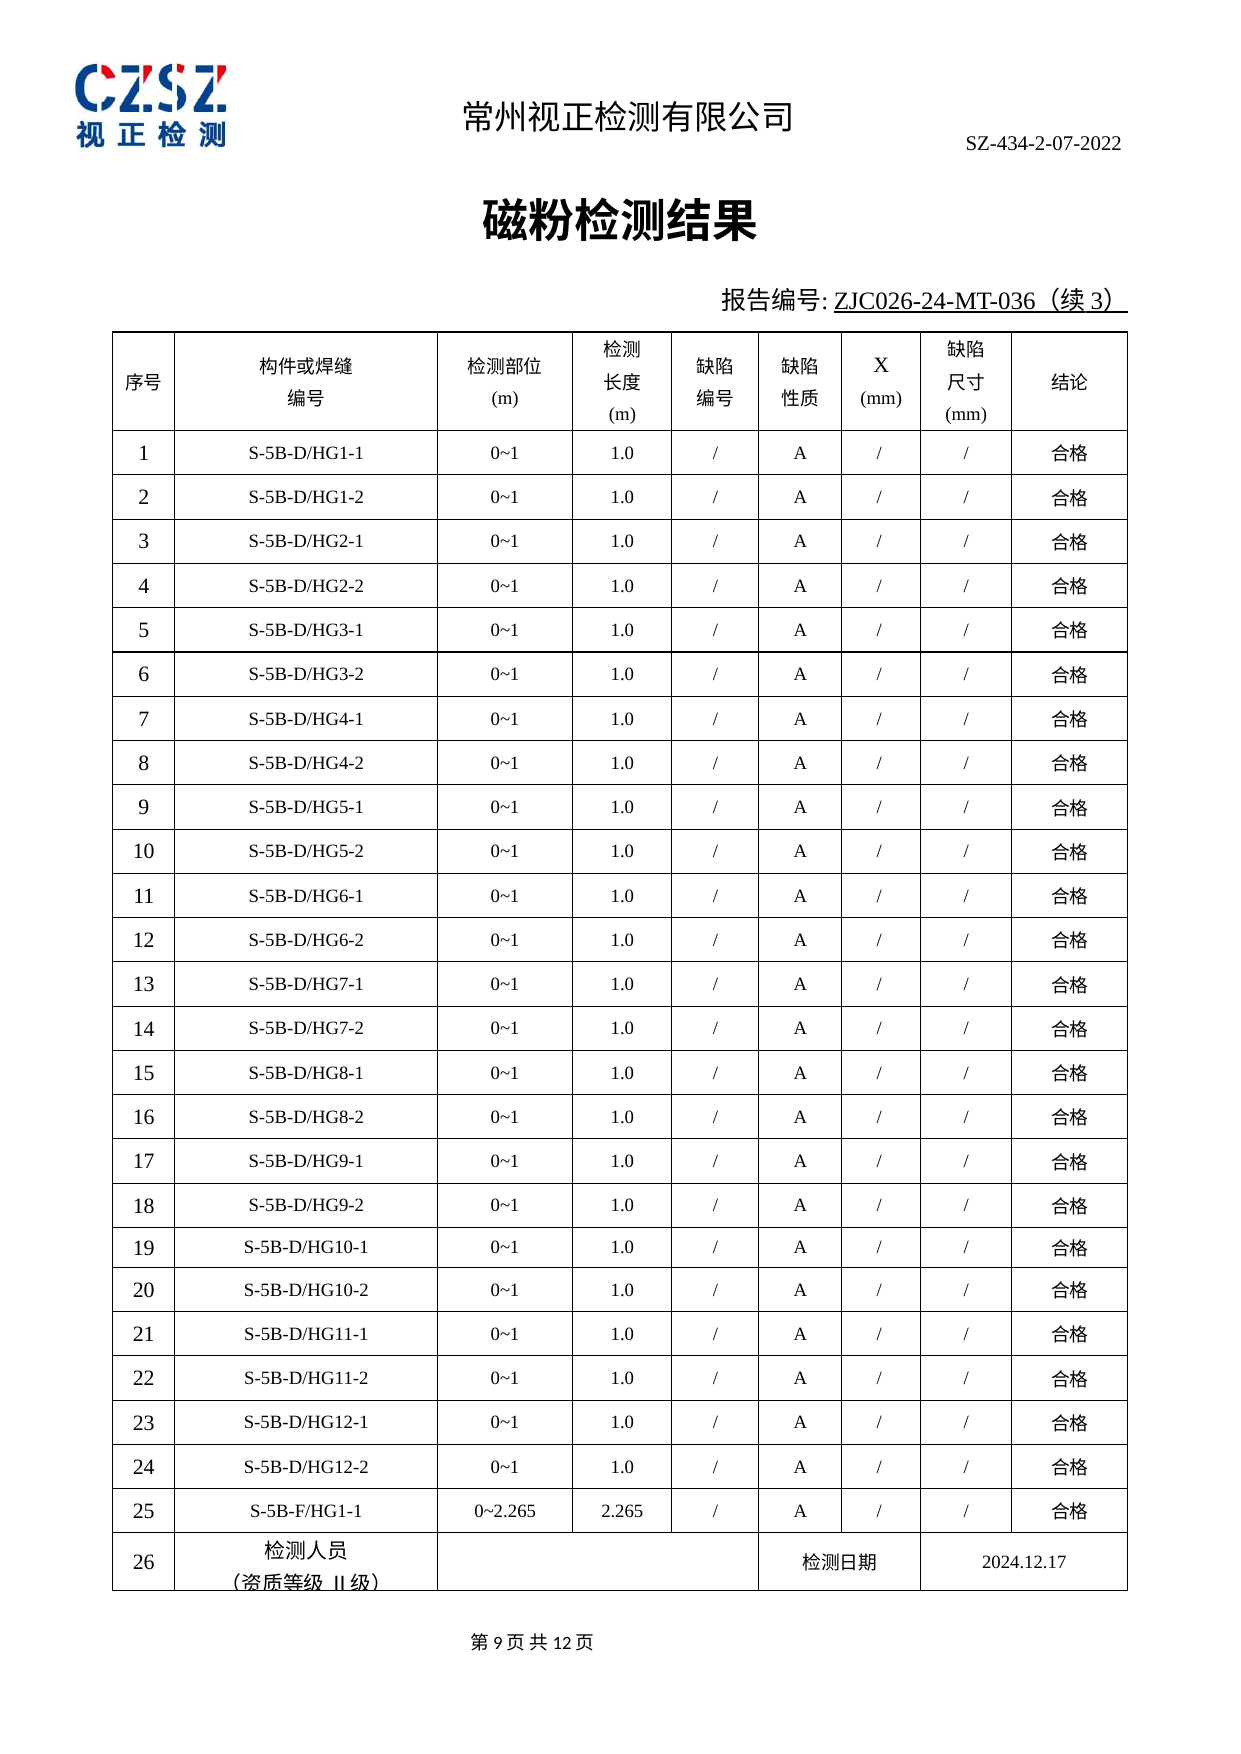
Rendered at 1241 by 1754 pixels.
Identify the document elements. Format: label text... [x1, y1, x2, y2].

table_cell 0~1 [438, 918, 572, 961]
table_cell 合格 [1012, 1007, 1127, 1050]
table_cell / [672, 1268, 758, 1311]
text 磁粉检测结果 [112, 169, 1128, 266]
table_cell A [759, 431, 841, 474]
table_cell 22 [113, 1356, 174, 1399]
table_cell S-5B-D/HG5-1 [175, 785, 437, 828]
table_cell / [672, 1051, 758, 1094]
table_header 缺陷 尺寸 (mm) [921, 333, 1011, 430]
table_cell / [842, 1268, 920, 1311]
table_cell 检测日期 [759, 1533, 920, 1589]
table_cell 1.0 [573, 1007, 671, 1050]
table_cell A [759, 697, 841, 740]
picture [66, 51, 234, 153]
table_cell 0~1 [438, 1095, 572, 1138]
table_cell / [921, 608, 1011, 651]
table_cell A [759, 962, 841, 1006]
table_cell 1.0 [573, 785, 671, 828]
table_cell / [842, 1489, 920, 1532]
table_cell / [921, 962, 1011, 1006]
text 报告编号: ZJC026-24-MT-036（续3） [112, 266, 1128, 331]
table_cell A [759, 785, 841, 828]
table_cell / [672, 1445, 758, 1488]
table_cell / [842, 608, 920, 651]
table_cell 0~1 [438, 1356, 572, 1399]
table_cell / [921, 1007, 1011, 1050]
table_cell 2 [113, 475, 174, 518]
table_cell 0~1 [438, 520, 572, 563]
table_cell 合格 [1012, 520, 1127, 563]
table_cell 0~1 [438, 962, 572, 1006]
table_cell 1.0 [573, 564, 671, 607]
table_cell 1.0 [573, 1051, 671, 1094]
table_cell 合格 [1012, 1184, 1127, 1227]
table_cell / [842, 1139, 920, 1183]
table_cell S-5B-D/HG4-2 [175, 741, 437, 784]
table_cell A [759, 564, 841, 607]
table_cell 1.0 [573, 1184, 671, 1227]
table_cell / [842, 1095, 920, 1138]
table_cell / [842, 431, 920, 474]
table_cell A [759, 475, 841, 518]
table_cell / [842, 741, 920, 784]
table_cell 0~1 [438, 1445, 572, 1488]
table_cell 16 [113, 1095, 174, 1138]
table_cell 合格 [1012, 1401, 1127, 1444]
table_cell S-5B-D/HG4-1 [175, 697, 437, 740]
table_cell S-5B-D/HG1-2 [175, 475, 437, 518]
table_cell / [921, 830, 1011, 873]
table_cell 1.0 [573, 697, 671, 740]
table_header 构件或焊缝 编号 [175, 333, 437, 430]
table_cell / [842, 1356, 920, 1399]
table_cell 1.0 [573, 1268, 671, 1311]
table_cell 0~1 [438, 653, 572, 696]
table_cell / [842, 1051, 920, 1094]
table_cell 1.0 [573, 741, 671, 784]
table_cell 12 [113, 918, 174, 961]
table_cell 合格 [1012, 962, 1127, 1006]
table_cell 合格 [1012, 1445, 1127, 1488]
table_cell S-5B-D/HG12-1 [175, 1401, 437, 1444]
table_cell 26 [113, 1533, 174, 1589]
table_header 结论 [1012, 333, 1127, 430]
table_cell A [759, 1184, 841, 1227]
table_cell 1.0 [573, 1445, 671, 1488]
table_cell / [842, 962, 920, 1006]
table_cell 合格 [1012, 1356, 1127, 1399]
table_cell / [842, 1401, 920, 1444]
table_header 序号 [113, 333, 174, 430]
table_cell / [921, 520, 1011, 563]
table_cell / [921, 1312, 1011, 1355]
table_cell / [672, 785, 758, 828]
table_cell A [759, 1139, 841, 1183]
table_cell A [759, 1489, 841, 1532]
table_cell 1.0 [573, 520, 671, 563]
table_cell / [921, 1356, 1011, 1399]
table_cell 合格 [1012, 1095, 1127, 1138]
table_cell 合格 [1012, 608, 1127, 651]
table_cell / [842, 874, 920, 917]
table_cell 23 [113, 1401, 174, 1444]
table_cell 1.0 [573, 874, 671, 917]
table_cell / [921, 1401, 1011, 1444]
table_cell / [672, 1184, 758, 1227]
table_cell / [672, 1401, 758, 1444]
table_cell 24 [113, 1445, 174, 1488]
table_cell A [759, 608, 841, 651]
table_cell / [921, 697, 1011, 740]
table_cell A [759, 1401, 841, 1444]
table_cell 3 [113, 520, 174, 563]
table_cell 合格 [1012, 1051, 1127, 1094]
table_cell / [921, 1489, 1011, 1532]
table_cell 1.0 [573, 475, 671, 518]
table_cell 1.0 [573, 962, 671, 1006]
table_cell / [921, 1139, 1011, 1183]
table_header 缺陷 性质 [759, 333, 841, 430]
table_cell / [672, 431, 758, 474]
table_cell / [672, 1489, 758, 1532]
table_cell 合格 [1012, 918, 1127, 961]
table_cell 0~1 [438, 1184, 572, 1227]
table_cell 0~1 [438, 1139, 572, 1183]
table_cell S-5B-D/HG6-2 [175, 918, 437, 961]
table_cell / [672, 475, 758, 518]
table_cell 0~1 [438, 697, 572, 740]
table_cell / [672, 1356, 758, 1399]
table_cell / [921, 785, 1011, 828]
table_cell 合格 [1012, 874, 1127, 917]
table_cell 0~1 [438, 741, 572, 784]
table_cell 合格 [1012, 475, 1127, 518]
table_cell / [842, 564, 920, 607]
table_cell / [921, 918, 1011, 961]
table_cell / [842, 918, 920, 961]
table_cell / [921, 431, 1011, 474]
table_cell S-5B-D/HG3-2 [175, 653, 437, 696]
table_cell A [759, 1051, 841, 1094]
table_cell / [672, 918, 758, 961]
table_cell 0~1 [438, 608, 572, 651]
table_cell 1.0 [573, 1356, 671, 1399]
table_cell 0~1 [438, 475, 572, 518]
table_cell / [672, 653, 758, 696]
table_cell 1.0 [573, 1401, 671, 1444]
table_cell S-5B-D/HG12-2 [175, 1445, 437, 1488]
table_cell / [921, 1445, 1011, 1488]
table_cell / [672, 874, 758, 917]
table_cell A [759, 1228, 841, 1267]
table_cell 1.0 [573, 653, 671, 696]
table_cell 0~1 [438, 1051, 572, 1094]
table_cell / [672, 1007, 758, 1050]
table_cell 合格 [1012, 1139, 1127, 1183]
table_cell S-5B-D/HG11-2 [175, 1356, 437, 1399]
table_cell [438, 1533, 758, 1589]
table_cell 0~1 [438, 431, 572, 474]
table_cell / [842, 1184, 920, 1227]
table_cell A [759, 1445, 841, 1488]
table_header 缺陷 编号 [672, 333, 758, 430]
table_cell / [921, 1095, 1011, 1138]
table_cell / [921, 1051, 1011, 1094]
table_cell 10 [113, 830, 174, 873]
table_cell / [672, 608, 758, 651]
table_cell 0~1 [438, 1312, 572, 1355]
table_cell 合格 [1012, 653, 1127, 696]
table_cell 4 [113, 564, 174, 607]
table_cell / [921, 564, 1011, 607]
table_cell 20 [113, 1268, 174, 1311]
table_cell S-5B-D/HG7-2 [175, 1007, 437, 1050]
table_cell A [759, 1007, 841, 1050]
table_cell A [759, 741, 841, 784]
table_cell 合格 [1012, 431, 1127, 474]
table_cell 5 [113, 608, 174, 651]
table_cell 1.0 [573, 608, 671, 651]
table_cell 0~1 [438, 830, 572, 873]
table_cell 1 [113, 431, 174, 474]
table_cell 合格 [1012, 697, 1127, 740]
table_cell 14 [113, 1007, 174, 1050]
table_cell 0~1 [438, 785, 572, 828]
table_cell / [672, 1312, 758, 1355]
table_cell A [759, 1356, 841, 1399]
table_cell S-5B-D/HG2-2 [175, 564, 437, 607]
table_cell S-5B-F/HG1-1 [175, 1489, 437, 1532]
table_cell S-5B-D/HG10-2 [175, 1268, 437, 1311]
table_cell 检测人员 （资质等级 Ⅱ级） [175, 1533, 437, 1589]
table_cell 合格 [1012, 1312, 1127, 1355]
table_cell 0~1 [438, 1228, 572, 1267]
table_cell 9 [113, 785, 174, 828]
table_cell S-5B-D/HG2-1 [175, 520, 437, 563]
table_cell 1.0 [573, 918, 671, 961]
table_cell / [842, 785, 920, 828]
table_cell / [921, 874, 1011, 917]
table_cell / [921, 475, 1011, 518]
table_cell 1.0 [573, 1095, 671, 1138]
table_cell 0~1 [438, 1401, 572, 1444]
table_cell 25 [113, 1489, 174, 1532]
table_cell S-5B-D/HG1-1 [175, 431, 437, 474]
table_cell S-5B-D/HG9-2 [175, 1184, 437, 1227]
table_cell / [672, 741, 758, 784]
table_cell 11 [113, 874, 174, 917]
table_cell / [842, 475, 920, 518]
table_cell / [921, 741, 1011, 784]
table_cell 合格 [1012, 1228, 1127, 1267]
table_cell 合格 [1012, 830, 1127, 873]
table_cell / [842, 1445, 920, 1488]
table_cell 8 [113, 741, 174, 784]
table_cell / [921, 1184, 1011, 1227]
table_cell S-5B-D/HG6-1 [175, 874, 437, 917]
table_cell 0~1 [438, 1268, 572, 1311]
table_cell 19 [113, 1228, 174, 1267]
table_cell 合格 [1012, 1268, 1127, 1311]
table_cell / [921, 1268, 1011, 1311]
table_cell / [921, 653, 1011, 696]
table_cell S-5B-D/HG8-1 [175, 1051, 437, 1094]
table_cell / [672, 1095, 758, 1138]
table_cell 1.0 [573, 1312, 671, 1355]
table_cell 13 [113, 962, 174, 1006]
table_cell S-5B-D/HG7-1 [175, 962, 437, 1006]
table_cell S-5B-D/HG5-2 [175, 830, 437, 873]
table_cell A [759, 1268, 841, 1311]
table_cell 合格 [1012, 741, 1127, 784]
table_cell 7 [113, 697, 174, 740]
table_cell A [759, 1312, 841, 1355]
table_cell / [672, 520, 758, 563]
table_cell 2.265 [573, 1489, 671, 1532]
table_cell 1.0 [573, 1139, 671, 1183]
table_cell A [759, 874, 841, 917]
table_cell 合格 [1012, 564, 1127, 607]
table_cell 合格 [1012, 1489, 1127, 1532]
table_cell A [759, 830, 841, 873]
table_cell / [842, 1228, 920, 1267]
table_cell / [672, 697, 758, 740]
table_cell / [842, 520, 920, 563]
table_cell 1.0 [573, 830, 671, 873]
table_header 检测部位 (m) [438, 333, 572, 430]
table_cell 18 [113, 1184, 174, 1227]
table_cell 17 [113, 1139, 174, 1183]
table_cell / [842, 1007, 920, 1050]
table_cell 0~2.265 [438, 1489, 572, 1532]
table_cell 21 [113, 1312, 174, 1355]
table_cell / [842, 697, 920, 740]
table_cell / [672, 830, 758, 873]
table_cell / [921, 1228, 1011, 1267]
table_cell S-5B-D/HG3-1 [175, 608, 437, 651]
table_cell / [842, 1312, 920, 1355]
table_cell / [672, 1139, 758, 1183]
table_cell A [759, 918, 841, 961]
table_header X (mm) [842, 333, 920, 430]
table_cell A [759, 1095, 841, 1138]
table_cell / [672, 1228, 758, 1267]
table_cell / [842, 653, 920, 696]
table_cell 1.0 [573, 1228, 671, 1267]
table_cell 6 [113, 653, 174, 696]
table_cell 合格 [1012, 785, 1127, 828]
table_cell 15 [113, 1051, 174, 1094]
table_cell 2024.12.17 [921, 1533, 1127, 1589]
table_cell S-5B-D/HG8-2 [175, 1095, 437, 1138]
table_cell S-5B-D/HG9-1 [175, 1139, 437, 1183]
table_cell 0~1 [438, 874, 572, 917]
table_cell / [672, 962, 758, 1006]
table_cell / [672, 564, 758, 607]
table_cell 1.0 [573, 431, 671, 474]
table_cell A [759, 520, 841, 563]
table_header 检测 长度 (m) [573, 333, 671, 430]
table_cell A [759, 653, 841, 696]
table_cell 0~1 [438, 1007, 572, 1050]
table_cell 0~1 [438, 564, 572, 607]
table_cell / [842, 830, 920, 873]
table_cell S-5B-D/HG11-1 [175, 1312, 437, 1355]
table_cell S-5B-D/HG10-1 [175, 1228, 437, 1267]
